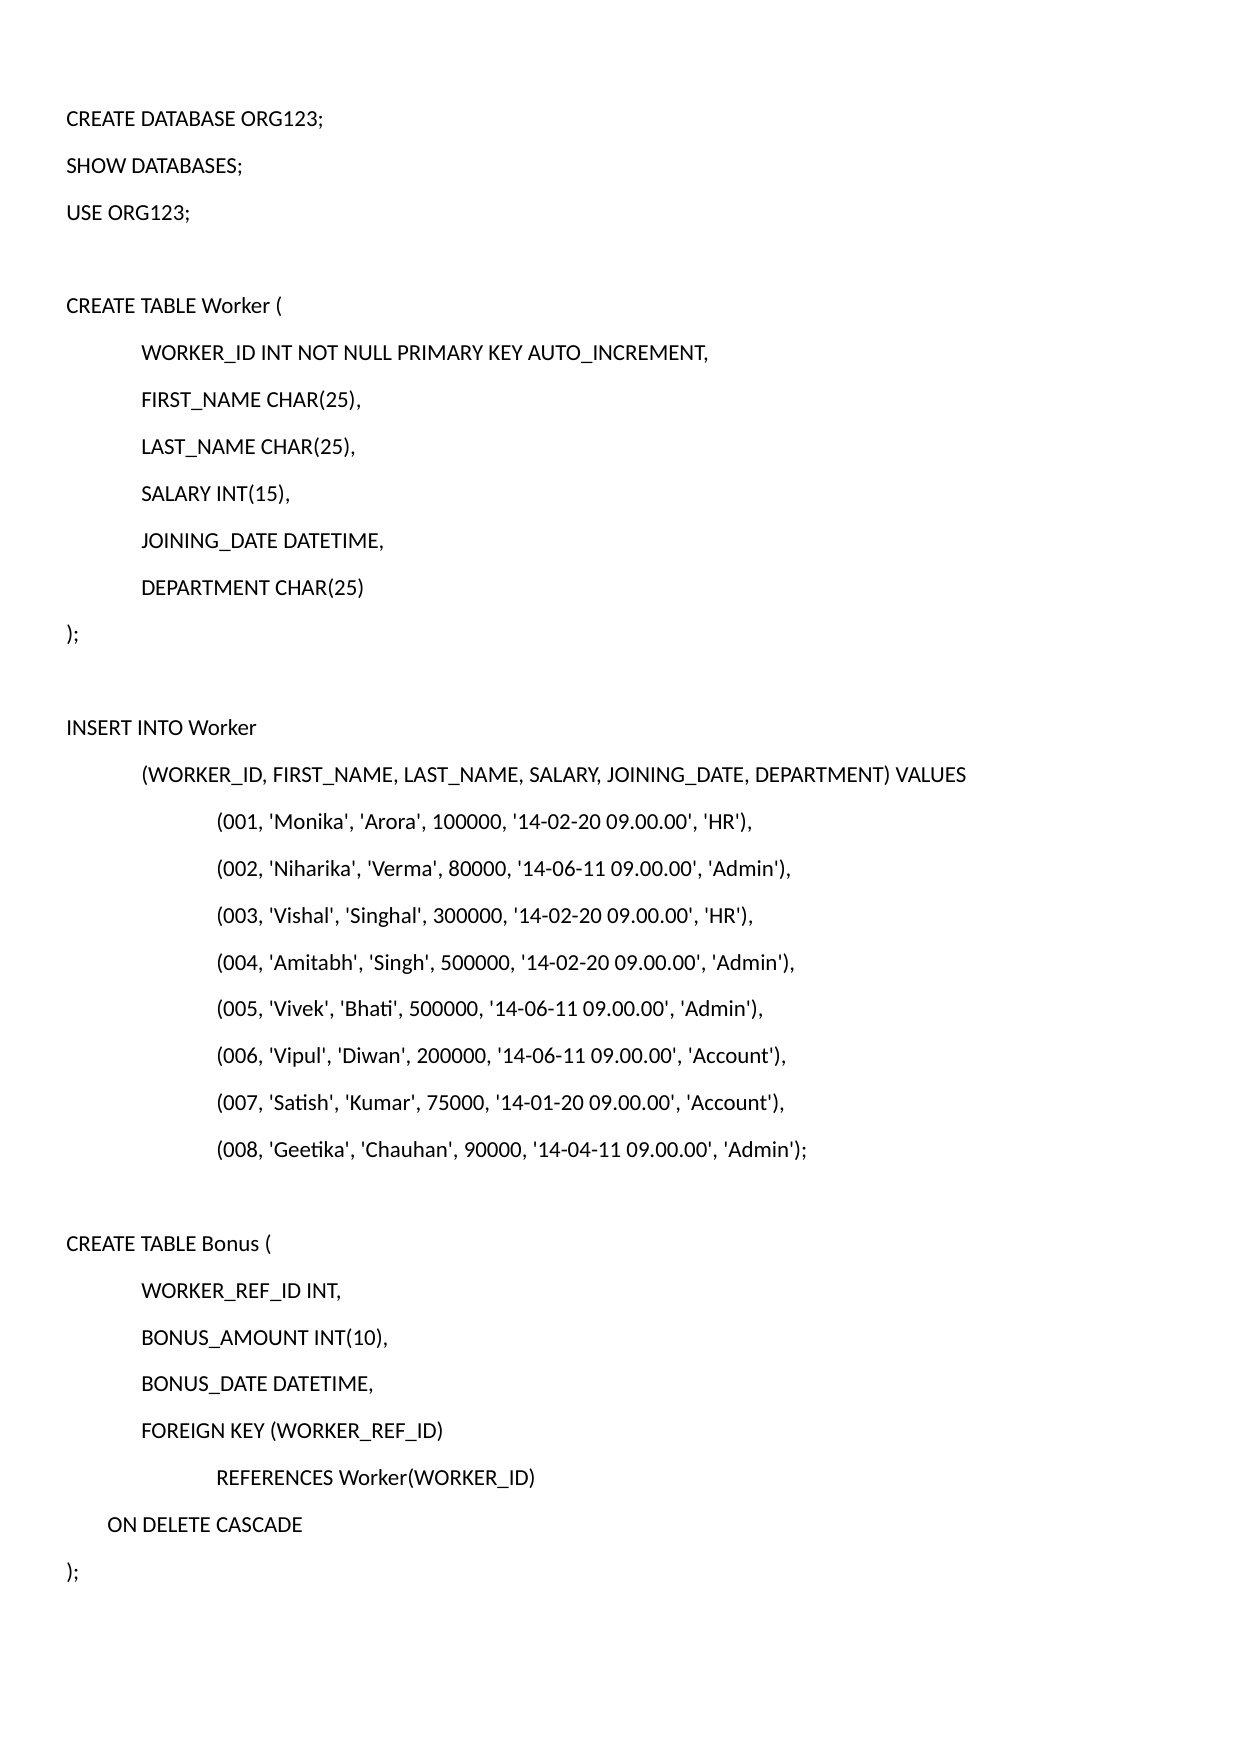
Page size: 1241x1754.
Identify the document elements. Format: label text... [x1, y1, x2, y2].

text INSERT INTO Worker [66, 713, 1225, 741]
text ); [66, 1557, 1225, 1585]
text CREATE DATABASE ORG123; [66, 104, 1225, 132]
text CREATE TABLE Bonus ( [66, 1229, 1225, 1257]
text FIRST_NAME CHAR(25), [66, 385, 1225, 413]
text USE ORG123; [66, 198, 1225, 226]
text SHOW DATABASES; [66, 151, 1225, 179]
text REFERENCES Worker(WORKER_ID) [66, 1463, 1225, 1491]
text (WORKER_ID, FIRST_NAME, LAST_NAME, SALARY, JOINING_DATE, DEPARTMENT) VALUES [66, 760, 1225, 788]
text DEPARTMENT CHAR(25) [66, 573, 1225, 601]
text ); [66, 619, 1225, 647]
text WORKER_ID INT NOT NULL PRIMARY KEY AUTO_INCREMENT, [66, 338, 1225, 366]
text (006, 'Vipul', 'Diwan', 200000, '14-06-11 09.00.00', 'Account'), [66, 1041, 1225, 1069]
text BONUS_AMOUNT INT(10), [66, 1323, 1225, 1351]
text (008, 'Geetika', 'Chauhan', 90000, '14-04-11 09.00.00', 'Admin'); [66, 1135, 1225, 1163]
text FOREIGN KEY (WORKER_REF_ID) [66, 1416, 1225, 1444]
text (002, 'Niharika', 'Verma', 80000, '14-06-11 09.00.00', 'Admin'), [66, 854, 1225, 882]
text ON DELETE CASCADE [66, 1510, 1225, 1538]
text (007, 'Satish', 'Kumar', 75000, '14-01-20 09.00.00', 'Account'), [66, 1088, 1225, 1116]
text (004, 'Amitabh', 'Singh', 500000, '14-02-20 09.00.00', 'Admin'), [66, 948, 1225, 976]
text WORKER_REF_ID INT, [66, 1276, 1225, 1304]
text (001, 'Monika', 'Arora', 100000, '14-02-20 09.00.00', 'HR'), [66, 807, 1225, 835]
text (003, 'Vishal', 'Singhal', 300000, '14-02-20 09.00.00', 'HR'), [66, 901, 1225, 929]
text BONUS_DATE DATETIME, [66, 1369, 1225, 1397]
text JOINING_DATE DATETIME, [66, 526, 1225, 554]
text CREATE TABLE Worker ( [66, 291, 1225, 319]
text LAST_NAME CHAR(25), [66, 432, 1225, 460]
text SALARY INT(15), [66, 479, 1225, 507]
text (005, 'Vivek', 'Bhati', 500000, '14-06-11 09.00.00', 'Admin'), [66, 994, 1225, 1022]
